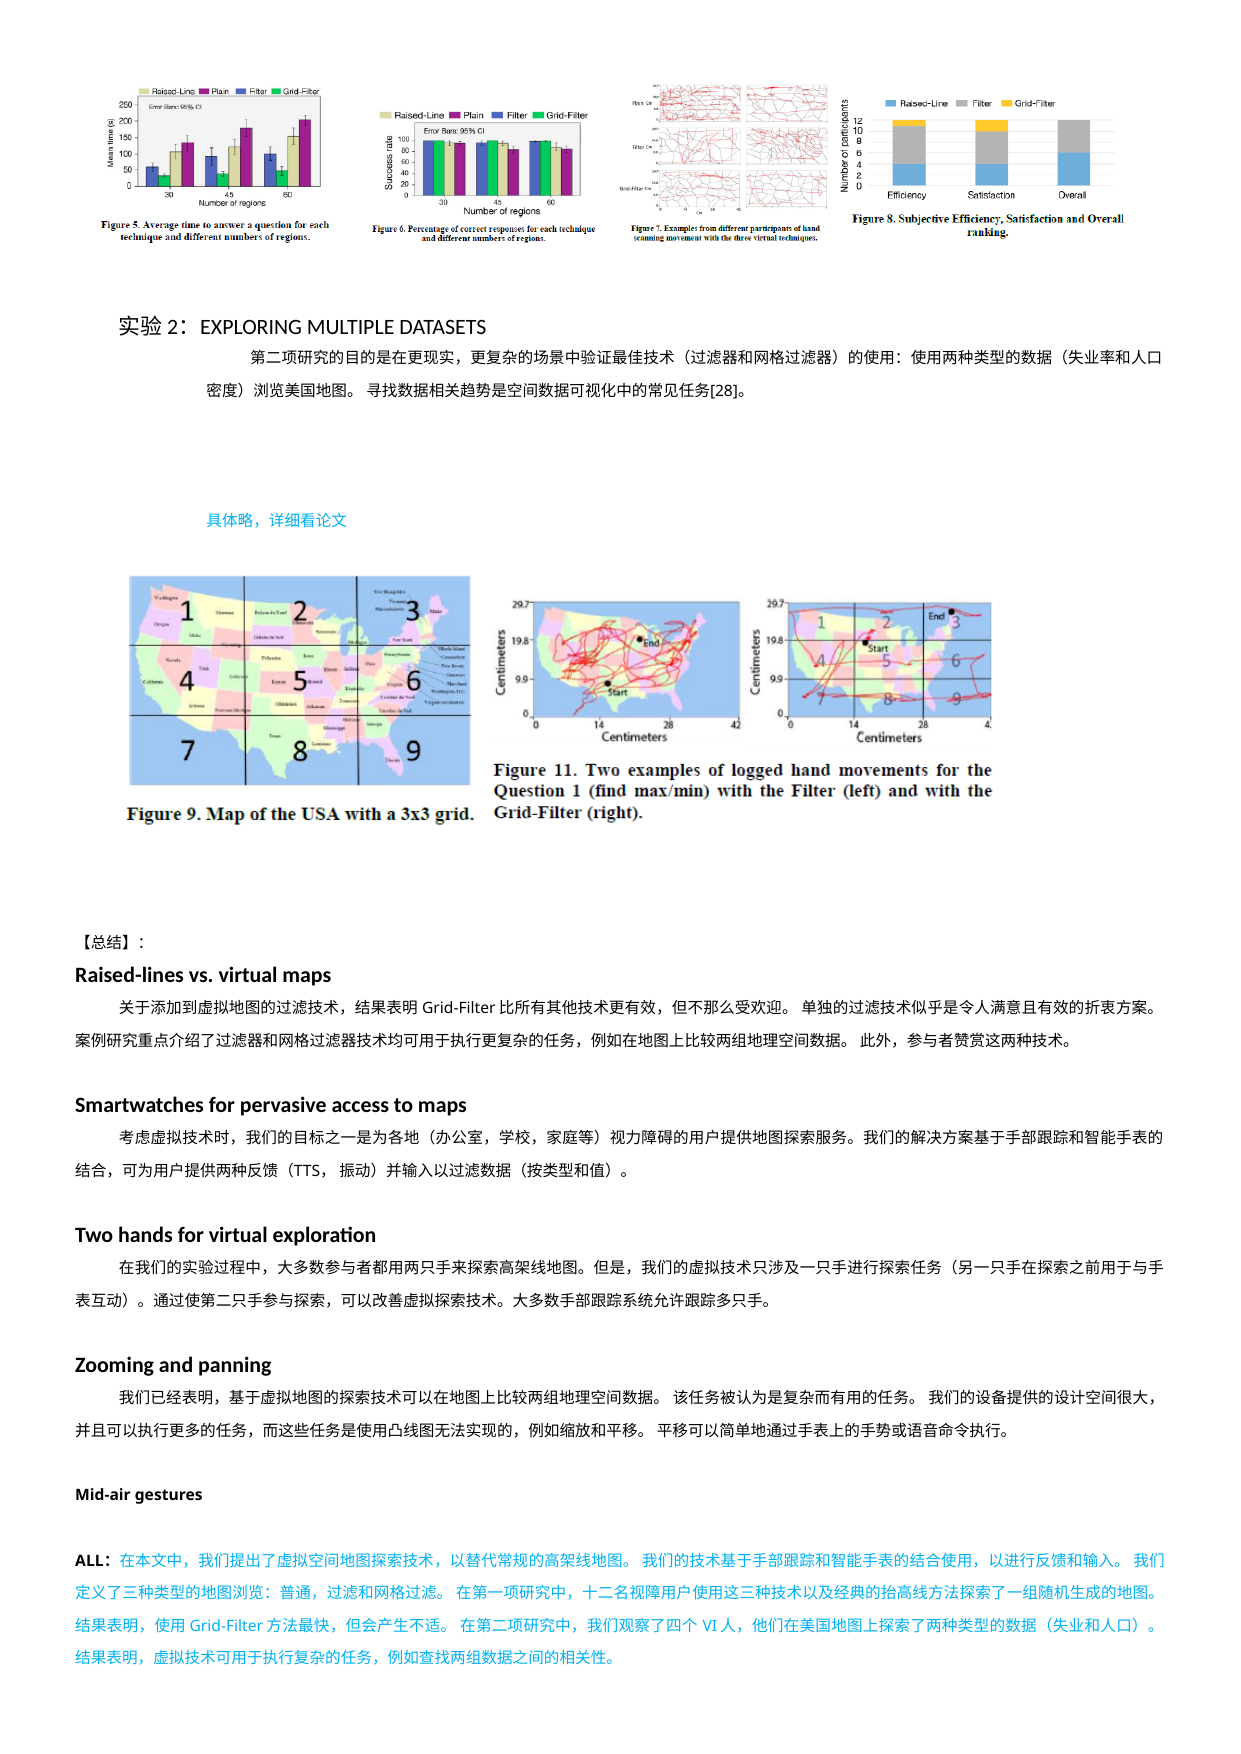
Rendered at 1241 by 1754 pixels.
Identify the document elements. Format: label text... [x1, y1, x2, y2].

text Raised-lines vs. virtual maps [75, 958, 1165, 991]
picture [465, 1622, 475, 1632]
picture [864, 1556, 876, 1560]
picture [1027, 1619, 1036, 1632]
list Mid-air gestures [75, 1478, 1165, 1511]
picture [636, 1586, 643, 1594]
picture [791, 1554, 797, 1561]
picture [108, 1650, 120, 1655]
picture [866, 1587, 874, 1599]
picture [863, 1625, 877, 1632]
picture [247, 1553, 258, 1564]
picture [346, 1561, 354, 1567]
picture [806, 1560, 814, 1565]
picture [850, 1625, 858, 1630]
picture [309, 1561, 322, 1567]
picture [411, 1652, 417, 1664]
picture [768, 1553, 776, 1558]
list Zooming and panning [75, 1348, 1165, 1381]
picture [282, 1593, 290, 1599]
picture [681, 1587, 689, 1594]
picture [461, 1589, 471, 1599]
picture [207, 514, 221, 527]
picture [156, 1655, 168, 1664]
picture [284, 1655, 293, 1662]
list 考虑虚拟技术时，我们的目标之一是为各地（办公室，学校，家庭等）视力障碍的用户提供地图探索服务。我们的解决方案基于手部跟踪和智能手表的结合，可为用户提供两种反馈（TTS， 振动）并输入以过滤数据（按类型和值）。 [75, 1121, 1165, 1186]
picture [540, 1620, 553, 1624]
picture [379, 1620, 392, 1625]
picture [170, 1586, 178, 1593]
picture [608, 1554, 619, 1567]
picture [1136, 1586, 1146, 1599]
picture [635, 1626, 649, 1630]
picture [610, 1560, 618, 1565]
picture [296, 1653, 306, 1658]
picture [541, 1624, 551, 1631]
picture [544, 1652, 551, 1664]
picture [1043, 1591, 1053, 1599]
picture [617, 1593, 626, 1599]
picture [471, 1651, 480, 1664]
picture [1102, 1587, 1110, 1599]
list 实验2：EXPLORING MULTIPLE DATASETS [75, 308, 1165, 341]
picture [421, 1657, 430, 1662]
picture [1123, 1593, 1131, 1599]
picture [667, 1619, 678, 1632]
picture [721, 1553, 732, 1565]
picture [929, 1585, 943, 1590]
picture [1117, 1585, 1122, 1594]
picture [425, 1623, 439, 1632]
picture [186, 1587, 194, 1599]
picture [534, 1621, 538, 1632]
picture [848, 1619, 859, 1632]
list 关于添加到虚拟地图的过滤技术，结果表明Grid-Filter比所有其他技术更有效，但不那么受欢迎。 单独的过滤技术似乎是令人满意且有效的折衷方案。 案例研究重点介绍了过滤器和网格过滤器技术均可用于执行更复杂的任务，例如在地图上比较两组地理空间数据。 此外，参与者赞赏这两种技术。 [75, 991, 1165, 1056]
picture [974, 1619, 982, 1626]
picture [595, 1655, 605, 1664]
picture [159, 1622, 169, 1629]
picture [220, 1586, 230, 1599]
picture [426, 1588, 435, 1593]
list Smartwatches for pervasive access to maps [75, 1088, 1165, 1121]
picture [280, 1559, 291, 1567]
picture [220, 1588, 228, 1597]
picture [347, 1585, 356, 1594]
picture [777, 1585, 785, 1592]
picture [1118, 1620, 1128, 1632]
picture [611, 1618, 616, 1630]
picture [274, 521, 283, 527]
picture [1155, 1553, 1163, 1565]
picture [223, 519, 230, 527]
picture [1058, 1560, 1066, 1567]
picture [233, 1657, 243, 1664]
list 【总结】： [75, 926, 1165, 958]
picture [821, 1554, 827, 1567]
picture [816, 1619, 829, 1632]
picture [328, 1557, 334, 1564]
picture [326, 1652, 334, 1664]
list 第二项研究的目的是在更现实，更复杂的场景中验证最佳技术（过滤器和网格过滤器）的使用：使用两种类型的数据（失业率和人口密度）浏览美国地图。 寻找数据相关趋势是空间数据可视化中的常见任务[28]。 [206, 341, 1165, 406]
list 具体略，详细看论文 [162, 503, 1165, 536]
picture [946, 1553, 956, 1564]
text ALL：在本文中，我们提出了虚拟空间地图探索技术，以替代常规的高架线地图。 我们的技术基于手部跟踪和智能手表的结合使用，以进行反馈和输入。 我们定义了三种类型的地图浏览：普通，过滤和网格过滤。 在第一项研究中，十二名视障用户使用这三种技术以及经典的抬高线方法探索了一组随机生成的地图。 结果表明，使用Grid-Filter方法最快，但会产生不适。 在第二项研究中，我们观察了四个VI人，他们在美国地图上探索了两种类型的数据（失业和人口）。 结果表明，虚拟技术可用于执行复杂的任务，例如查找两组数据之间的相关性。 [75, 1543, 1165, 1673]
picture [1028, 1586, 1037, 1599]
list Two hands for virtual exploration [75, 1218, 1165, 1251]
picture [356, 1554, 369, 1567]
picture [394, 1623, 408, 1632]
list 我们已经表明，基于虚拟地图的探索技术可以在地图上比较两组地理空间数据。 该任务被认为是复杂而有用的任务。 我们的设备提供的设计空间很大，并且可以执行更多的任务，而这些任务是使用凸线图无法实现的，例如缩放和平移。 平移可以简单地通过手表上的手势或语音命令执行。 [75, 1381, 1165, 1446]
picture [364, 1586, 370, 1599]
picture [503, 1651, 512, 1664]
picture [916, 1561, 923, 1567]
picture [118, 568, 1012, 828]
picture [545, 1554, 559, 1567]
picture [473, 1586, 487, 1593]
picture [1134, 1556, 1148, 1560]
picture [800, 1554, 805, 1564]
picture [1136, 1588, 1144, 1597]
picture [253, 1586, 263, 1596]
picture [651, 1586, 660, 1595]
picture [577, 1650, 584, 1656]
picture [374, 1586, 378, 1599]
list 在我们的实验过程中，大多数参与者都用两只手来探索高架线地图。但是，我们的虚拟技术只涉及一只手进行探索任务（另一只手在探索之前用于与手表互动）。通过使第二只手参与探索，可以改善虚拟探索技术。大多数手部跟踪系统允许跟踪多只手。 [75, 1251, 1165, 1316]
picture [75, 80, 1146, 247]
picture [172, 1621, 184, 1632]
picture [425, 1595, 436, 1599]
picture [291, 514, 297, 524]
picture [498, 1553, 507, 1559]
picture [217, 1654, 224, 1662]
picture [646, 1585, 650, 1599]
picture [900, 1591, 910, 1599]
picture [477, 1619, 491, 1626]
picture [697, 1589, 707, 1596]
